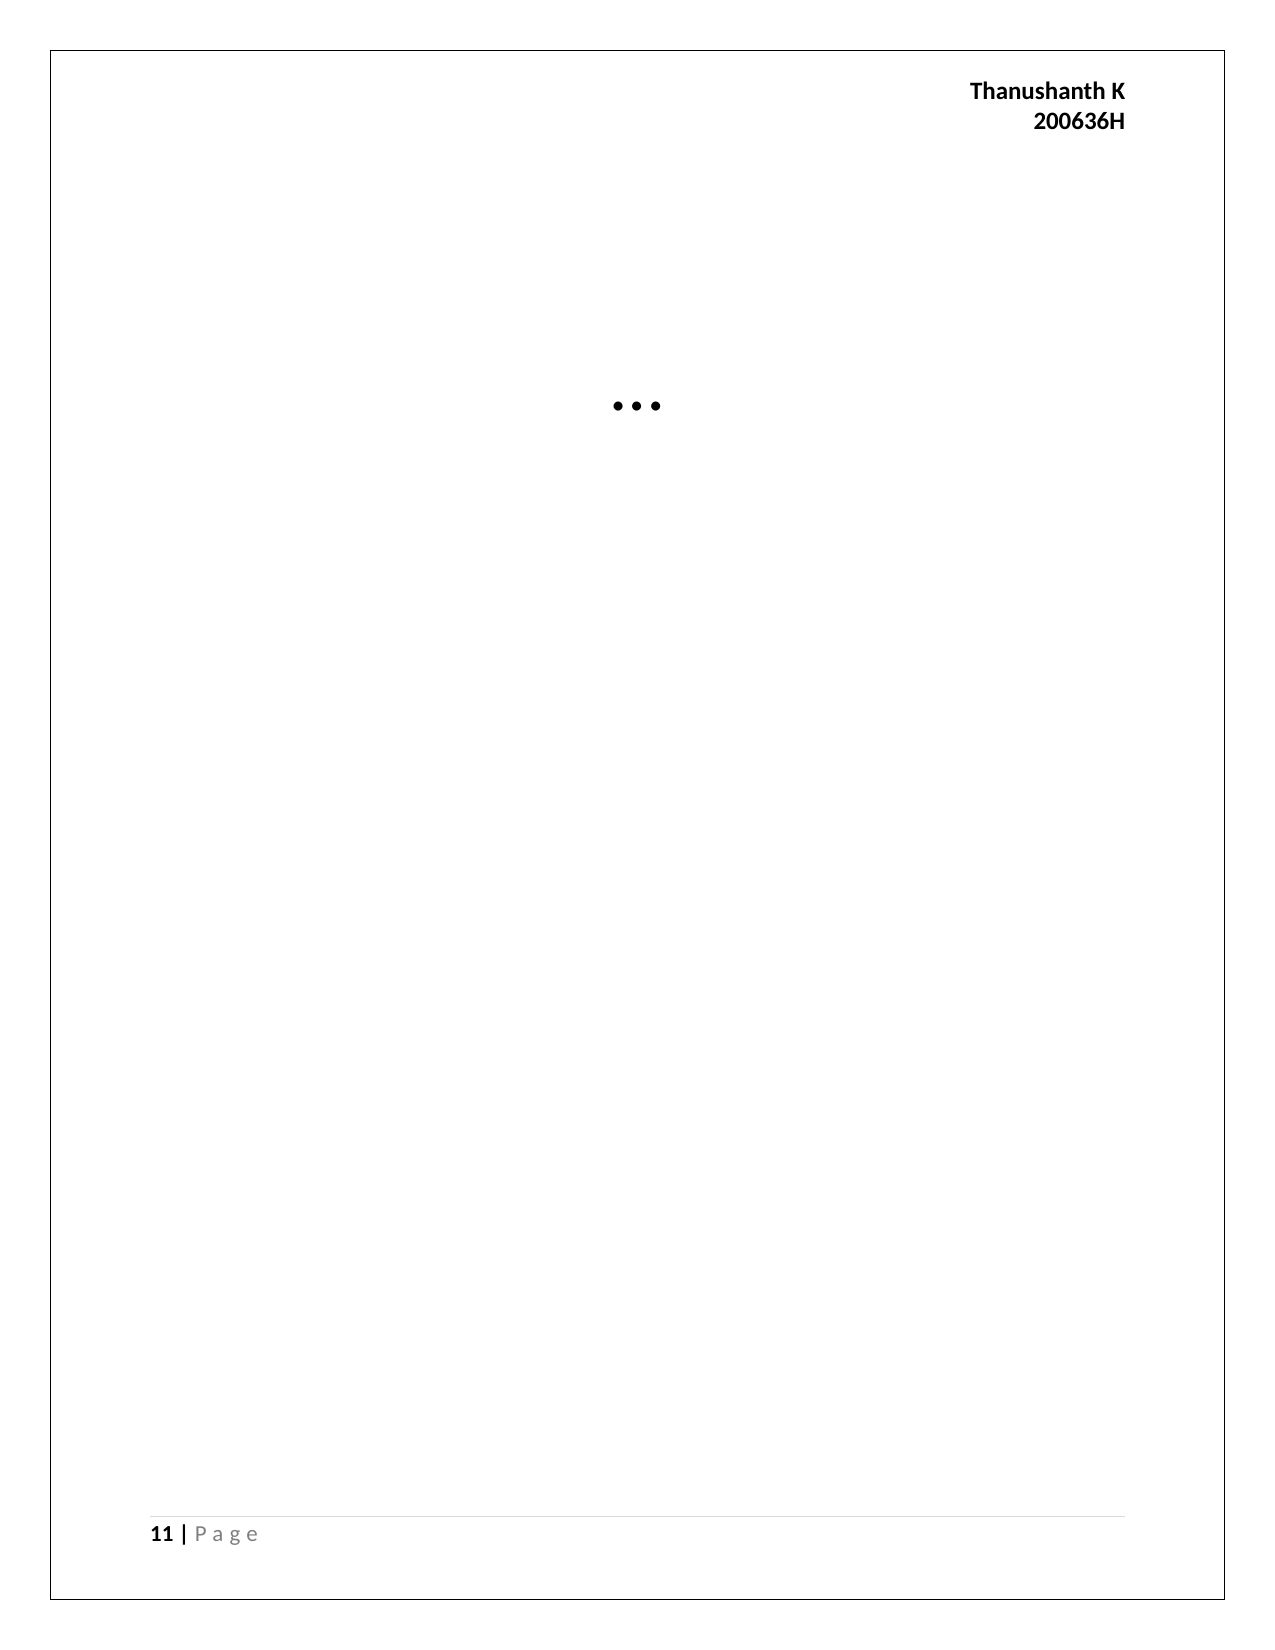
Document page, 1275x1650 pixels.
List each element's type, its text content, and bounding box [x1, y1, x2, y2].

text … [150, 337, 1125, 429]
